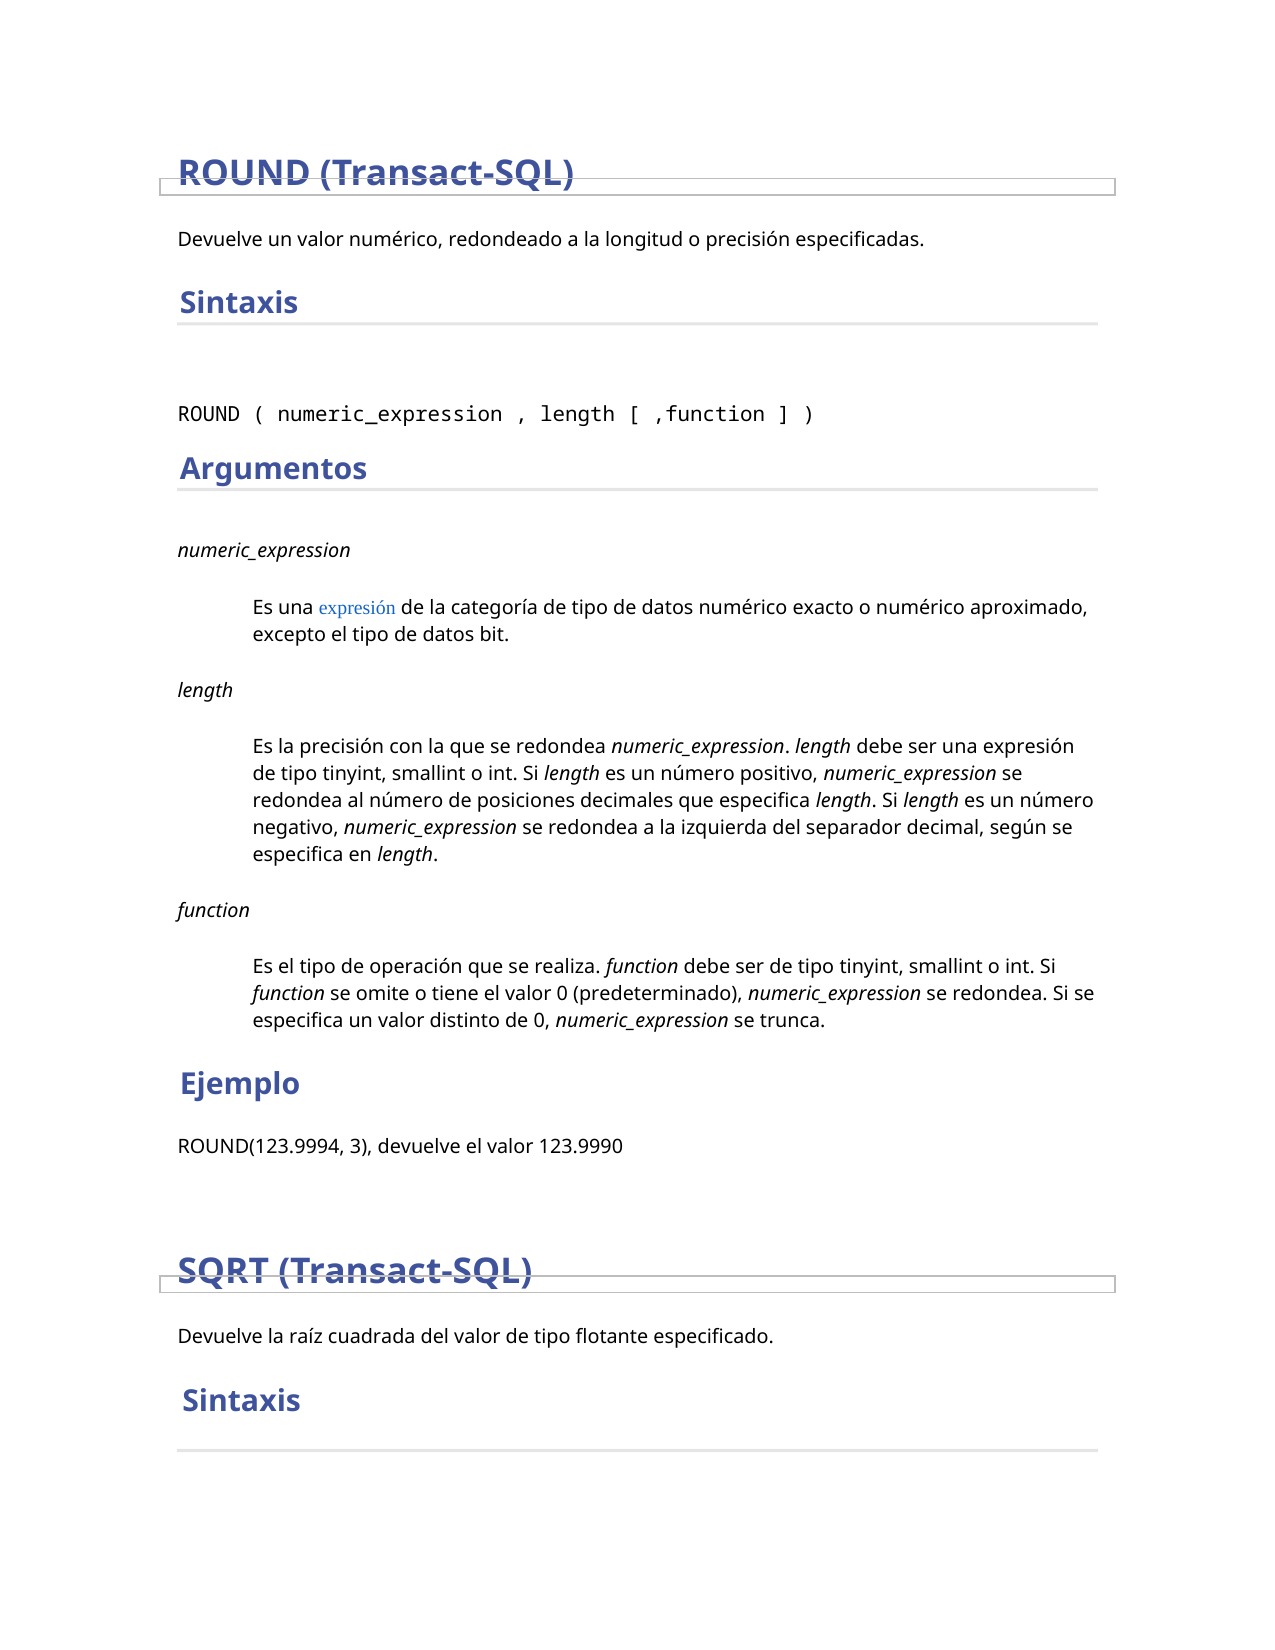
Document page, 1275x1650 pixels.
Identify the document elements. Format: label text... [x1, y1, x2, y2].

text Es el tipo de operación que se realiza. function debe ser de tipo tinyint, smallint o int. Si function se omite o tiene el valor 0 (predeterminado), numeric_expression se redondea. Si se especifica un valor distinto de 0, numeric_expression se trunca. [252, 952, 1098, 1033]
text function [177, 896, 1098, 923]
text SQRT (Transact-SQL) [177, 1245, 1098, 1275]
text Argumentos [177, 447, 1098, 487]
text Es una expresión de la categoría de tipo de datos numérico exacto o numérico aproximado, excepto el tipo de datos bit. [252, 593, 1098, 647]
text Devuelve la raíz cuadrada del valor de tipo flotante especificado. [177, 1322, 1098, 1349]
text ROUND (Transact-SQL) [177, 148, 1098, 178]
text ROUND (Transact-SQL) [177, 179, 1098, 194]
text Ejemplo [177, 1062, 1098, 1104]
text Devuelve un valor numérico, redondeado a la longitud o precisión especificadas. [177, 225, 1098, 252]
text Sintaxis [177, 281, 1098, 322]
text ROUND(123.9994, 3), devuelve el valor 123.9990 [177, 1133, 1098, 1160]
text Es la precisión con la que se redondea numeric_expression. length debe ser una expresión de tipo tinyint, smallint o int. Si length es un número positivo, numeric_expression se redondea al número de posiciones decimales que especifica length. Si length es un número negativo, numeric_expression se redondea a la izquierda del separador decimal, según se especifica en length. [252, 732, 1098, 867]
text numeric_expression [177, 537, 1098, 564]
text Sintaxis [177, 1379, 1098, 1420]
text length [177, 676, 1098, 703]
text SQRT (Transact-SQL) [177, 1277, 1098, 1292]
text ROUND ( numeric_expression , length [ ,function ] ) [177, 399, 1098, 428]
